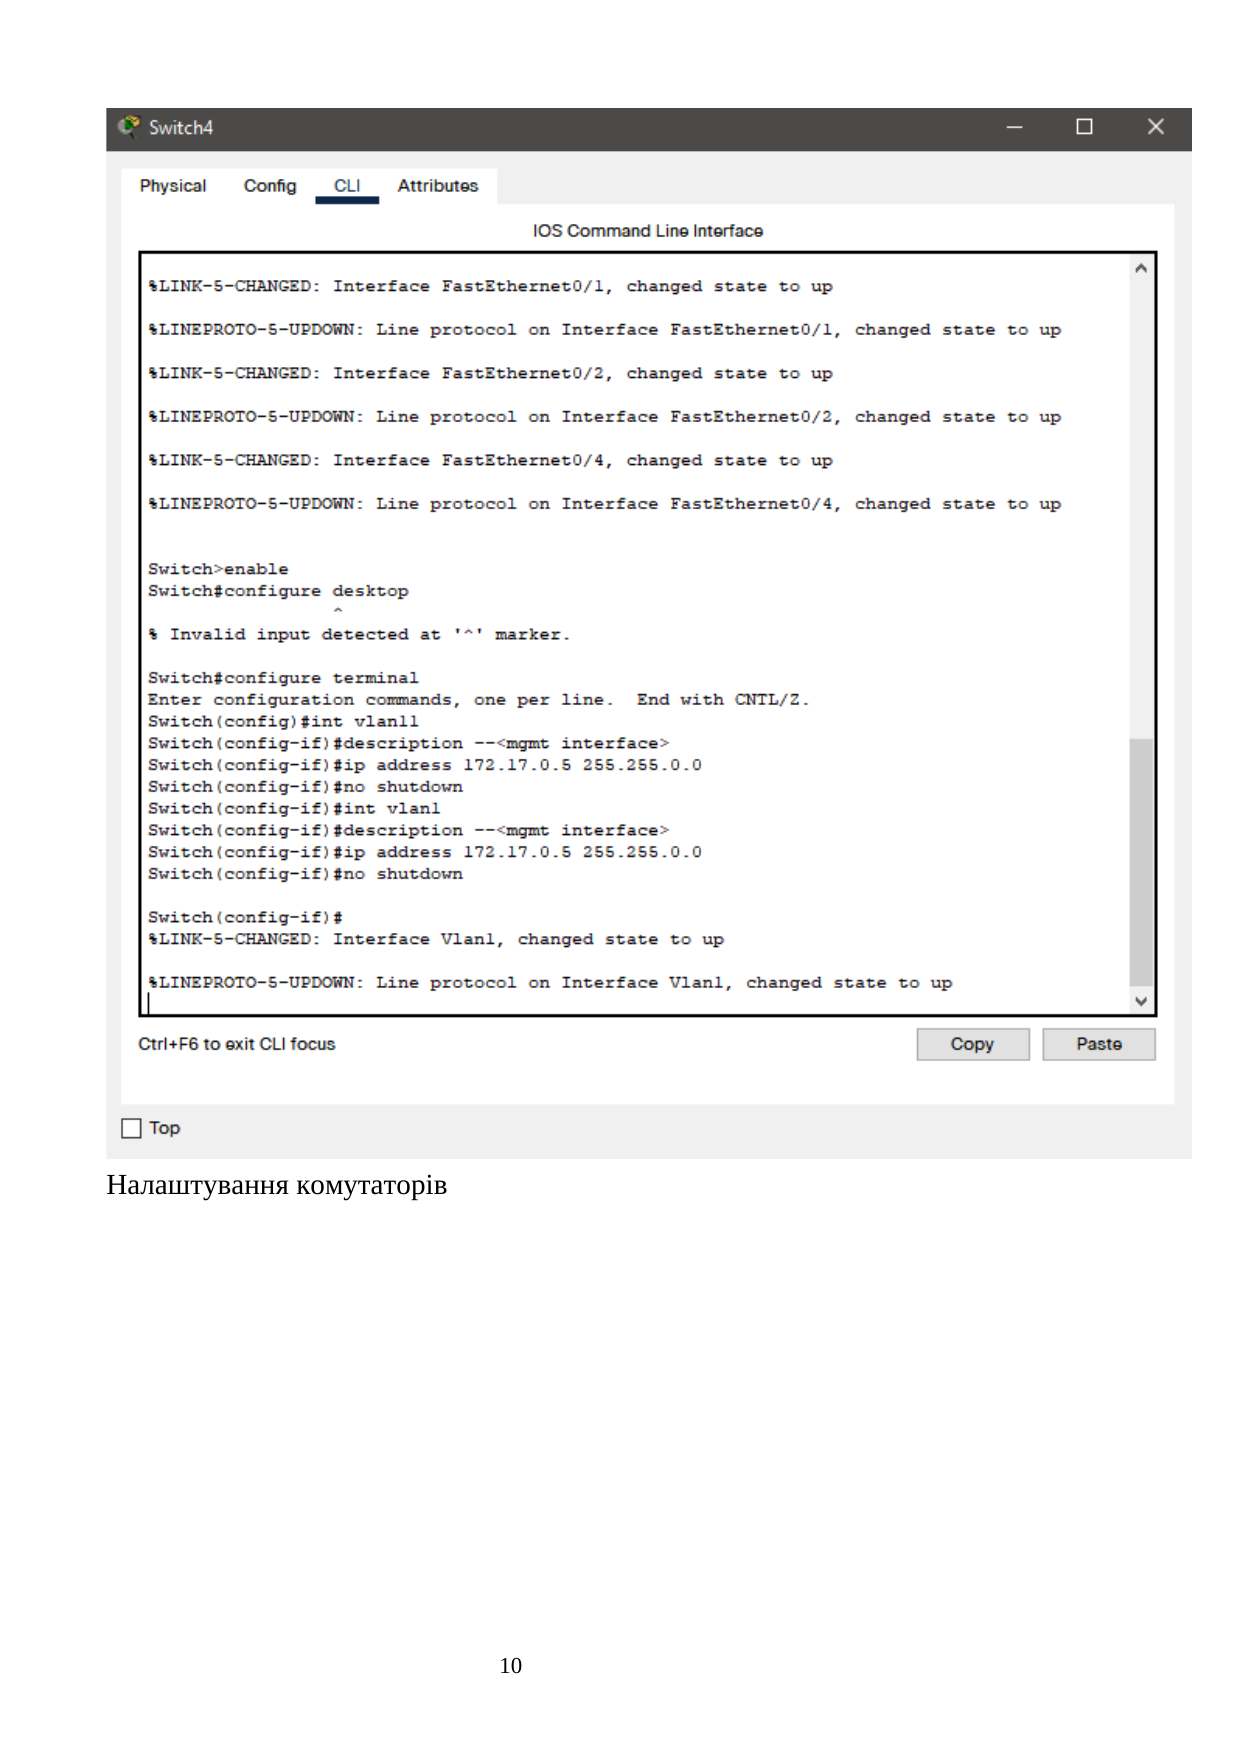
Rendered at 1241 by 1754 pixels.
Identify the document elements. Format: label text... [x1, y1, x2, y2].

list Налаштування комутаторів [106, 1167, 1192, 1201]
picture [106, 108, 1192, 1159]
